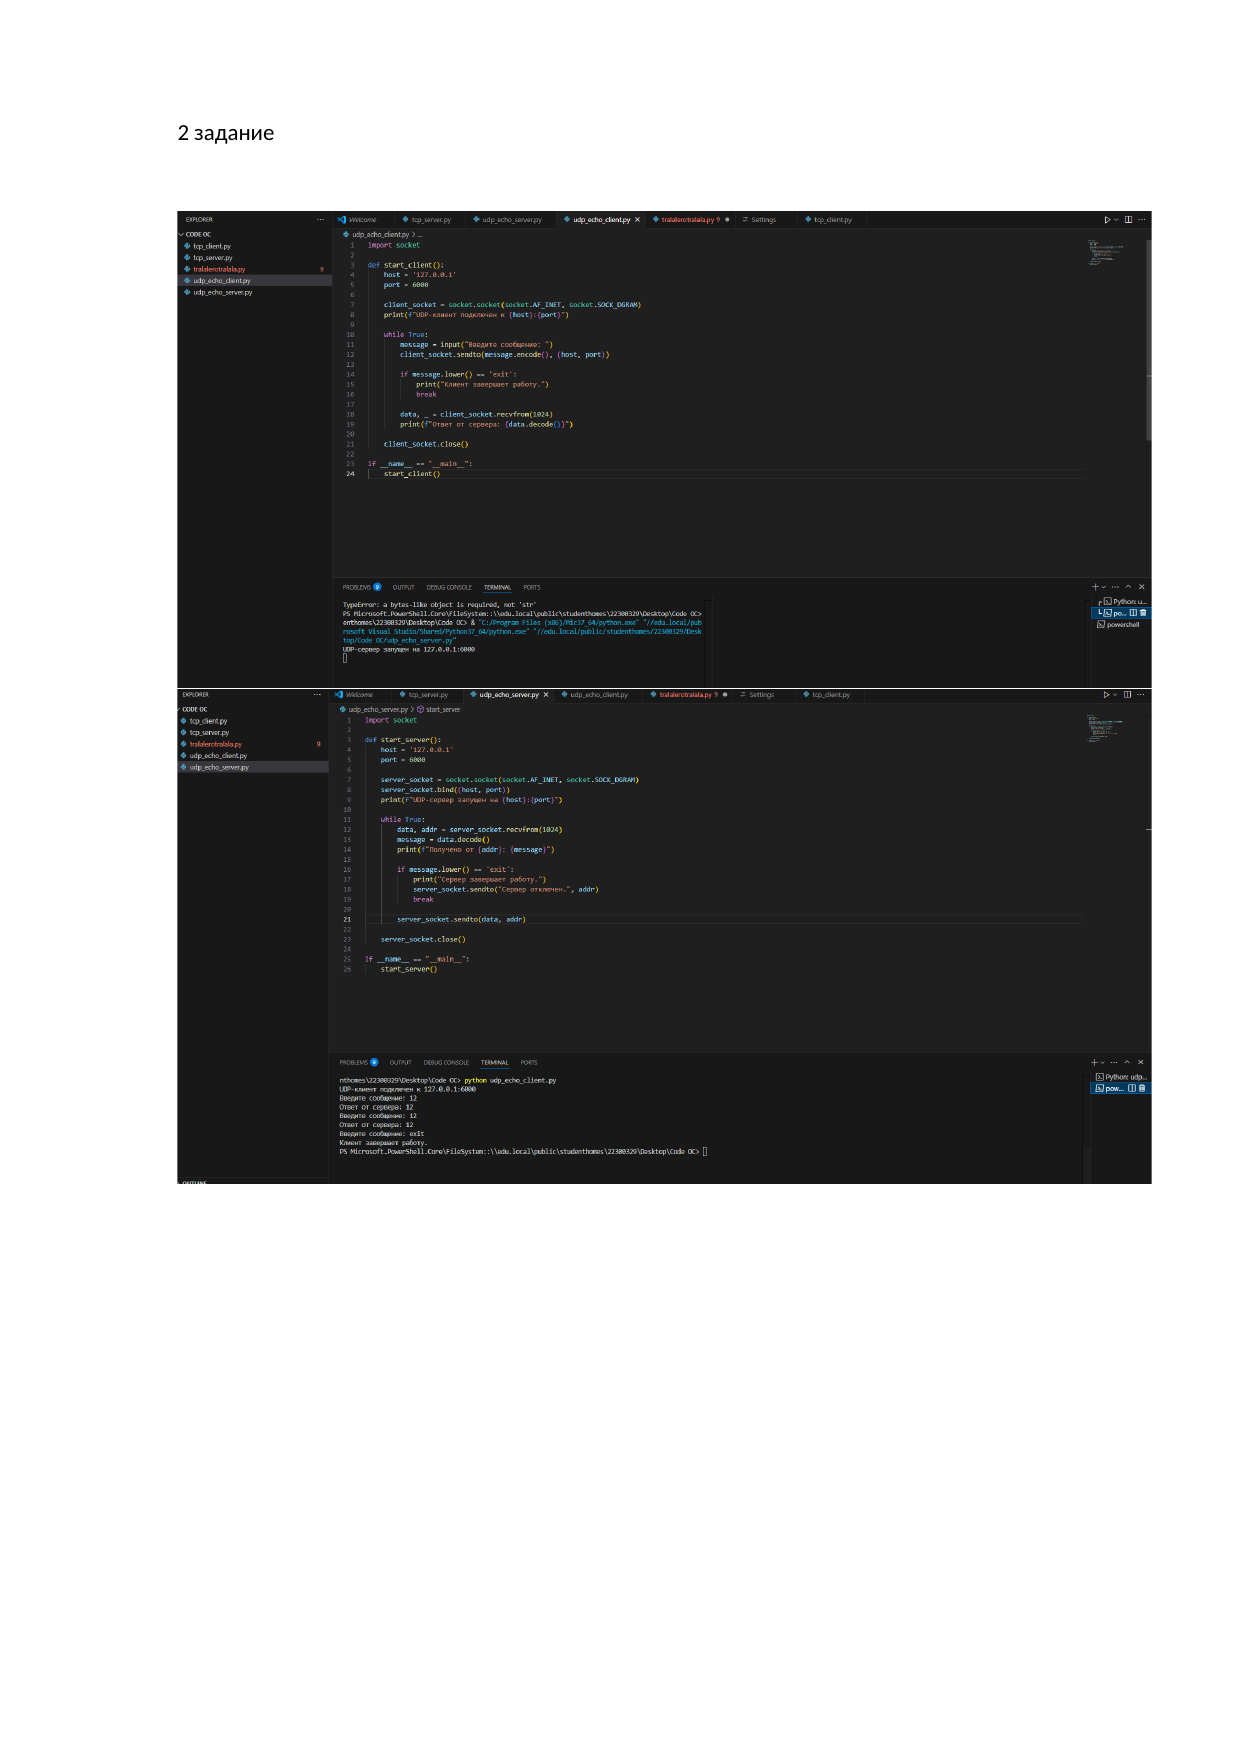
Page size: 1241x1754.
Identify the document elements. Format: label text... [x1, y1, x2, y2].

text 2 задание [177, 118, 1152, 146]
picture [177, 689, 1152, 1184]
picture [177, 211, 1152, 688]
